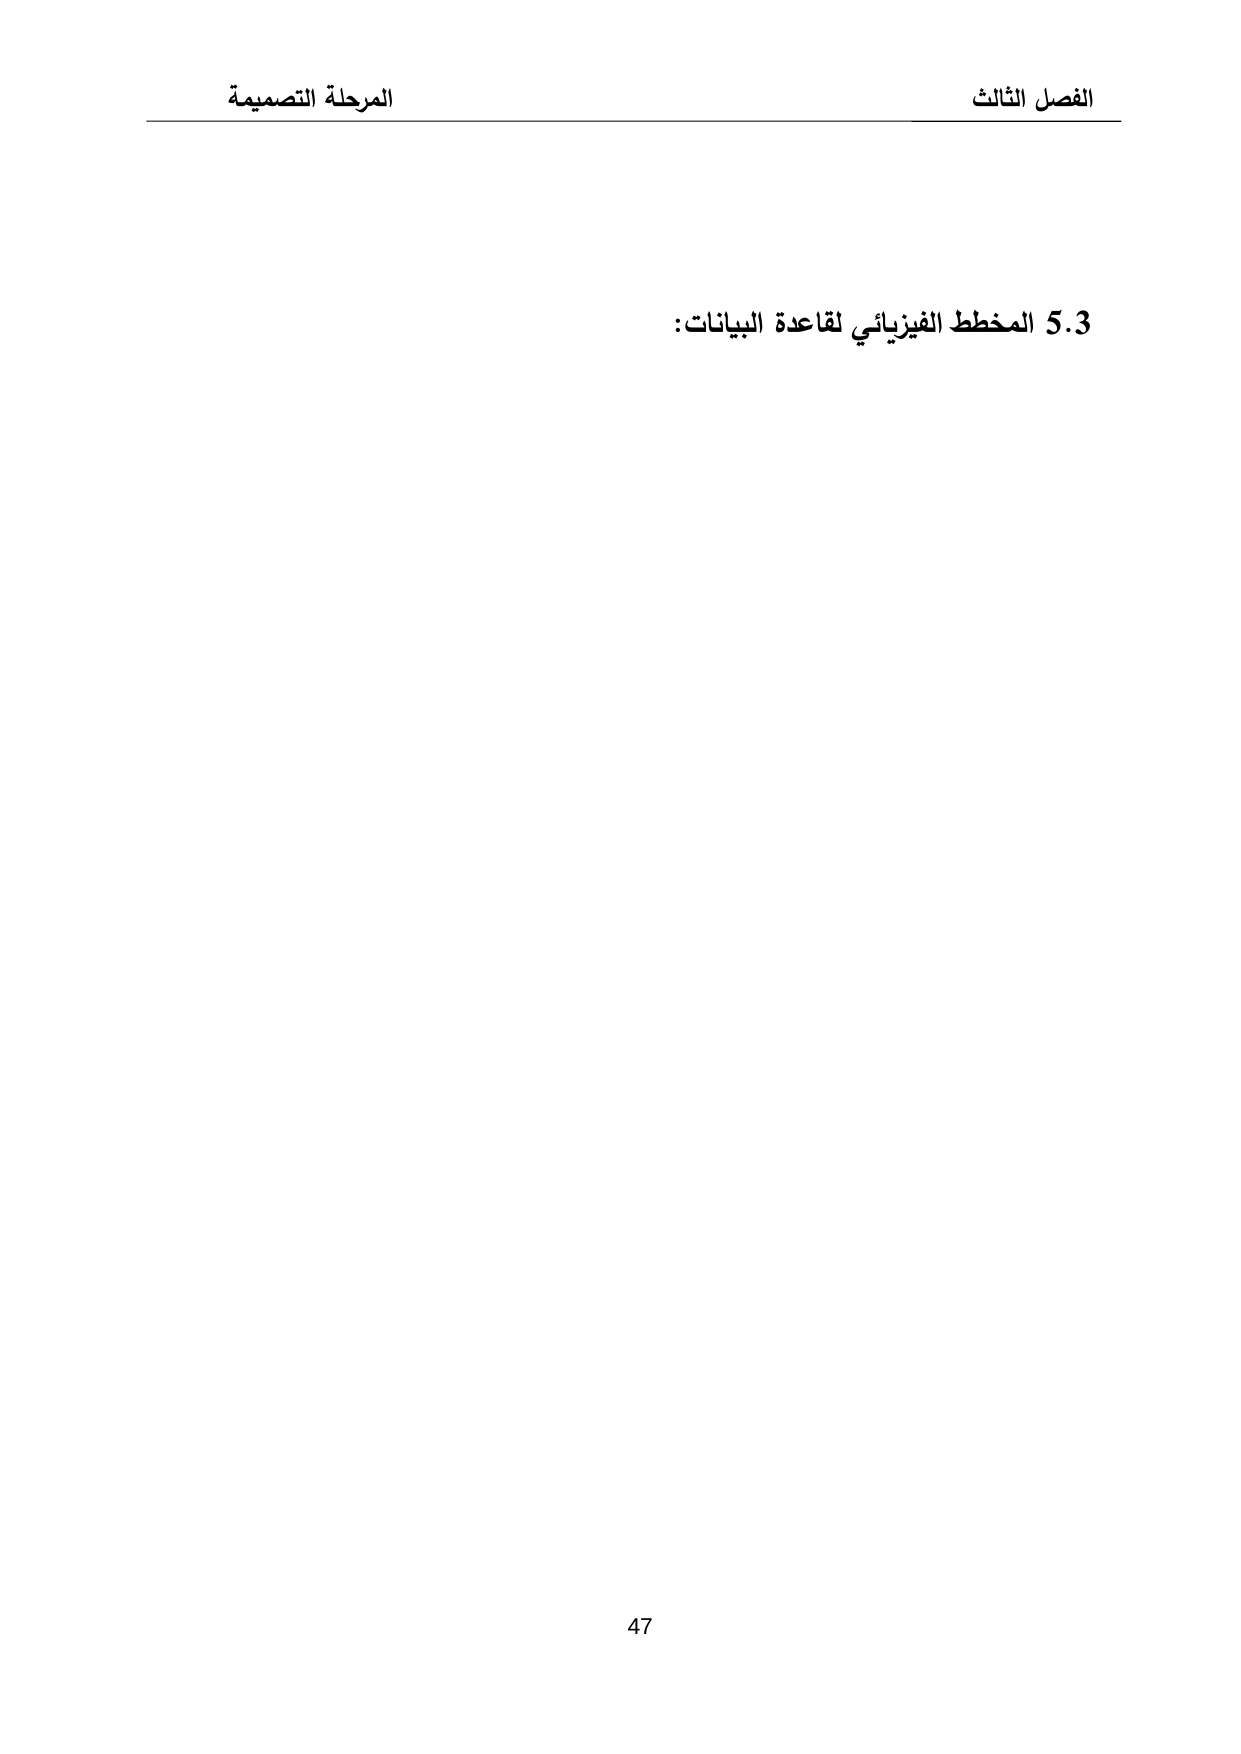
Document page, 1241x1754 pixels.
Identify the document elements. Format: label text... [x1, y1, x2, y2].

text 5.3 المخطط الفيزيائي لقاعدة البيانات: [187, 295, 1092, 350]
